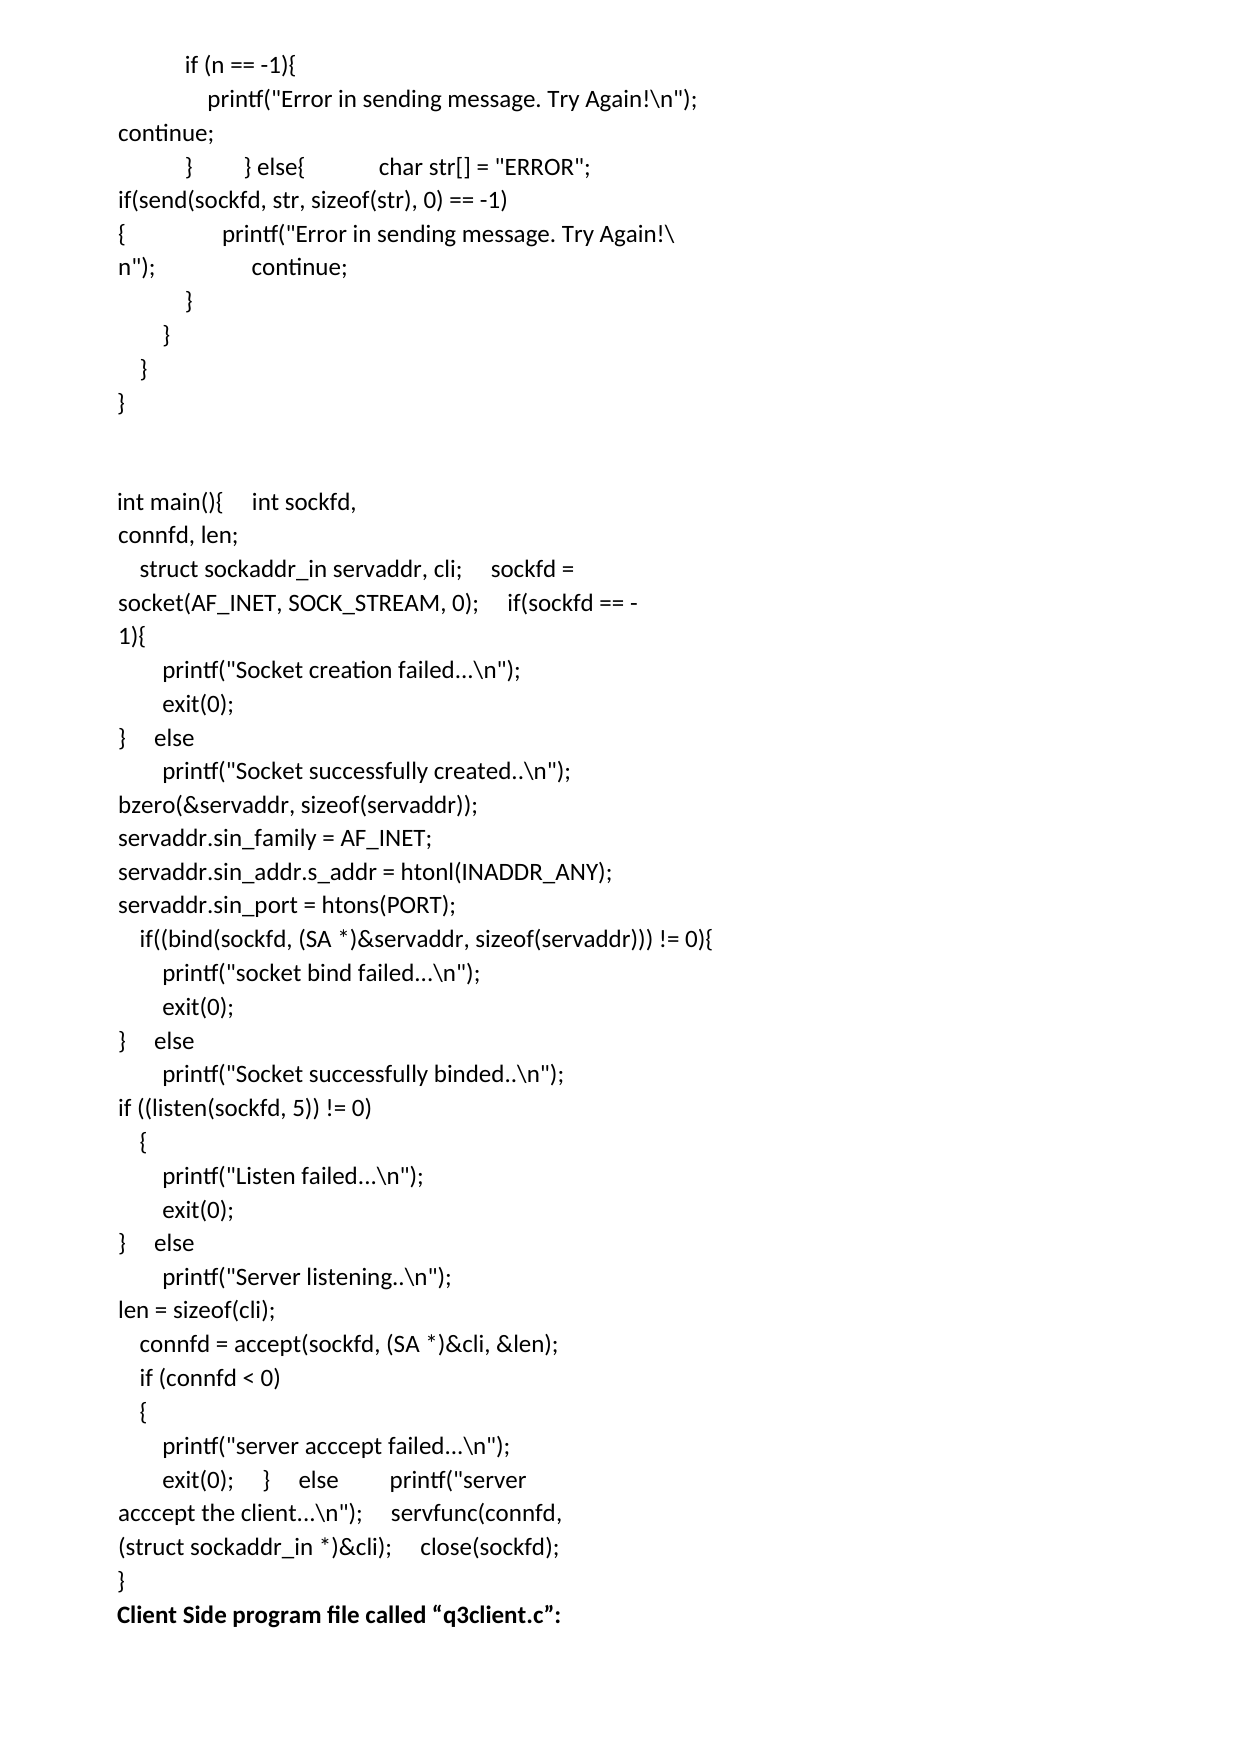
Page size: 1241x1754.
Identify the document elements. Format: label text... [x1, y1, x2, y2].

text exit(0); } else printf("server acccept the client...\n"); servfunc(connfd, (struct sockaddr_in *)&cli); close(sockfd); [117, 1464, 598, 1562]
text Client Side program file called “q3client.c”: [117, 1599, 1089, 1629]
text exit(0); } else [117, 1194, 242, 1258]
text printf("Socket successfully created..\n"); bzero(&servaddr, sizeof(servaddr)); servaddr.sin_family = AF_INET; servaddr.sin_addr.s_addr = htonl(INADDR_ANY); servaddr.sin_port = htons(PORT); [117, 756, 699, 920]
text connfd = accept(sockfd, (SA *)&cli, &len); [117, 1328, 860, 1359]
text if((bind(sockfd, (SA *)&servaddr, sizeof(servaddr))) != 0){ [117, 923, 860, 954]
text printf("Error in sending message. Try Again!\n"); continue; [117, 83, 805, 147]
text } [117, 285, 860, 316]
text int main(){ int sockfd, connfd, len; [117, 486, 374, 550]
text } [117, 387, 860, 417]
text printf("Socket creation failed...\n"); [117, 654, 860, 685]
text printf("Listen failed...\n"); [117, 1160, 860, 1190]
text { [117, 1396, 860, 1427]
text } [117, 319, 860, 349]
text printf("Socket successfully binded..\n"); if ((listen(sockfd, 5)) != 0) [117, 1059, 586, 1123]
text if (connfd < 0) [117, 1362, 860, 1393]
text if (n == -1){ [117, 49, 860, 80]
text } [117, 1565, 860, 1595]
text printf("server acccept failed...\n"); [117, 1430, 860, 1461]
text printf("socket bind failed...\n"); [117, 957, 860, 988]
text exit(0); } else [117, 688, 242, 752]
text } } else{ char str[] = "ERROR"; if(send(sockfd, str, sizeof(str), 0) == -1){ printf("Error in sending message. Try Again!\n"); continue; [117, 151, 712, 282]
text } [117, 353, 860, 383]
text exit(0); } else [117, 991, 242, 1055]
text { [117, 1126, 860, 1157]
text struct sockaddr_in servaddr, cli; sockfd = socket(AF_INET, SOCK_STREAM, 0); if(sockfd == -1){ [117, 553, 641, 651]
text printf("Server listening..\n"); len = sizeof(cli); [117, 1261, 488, 1325]
